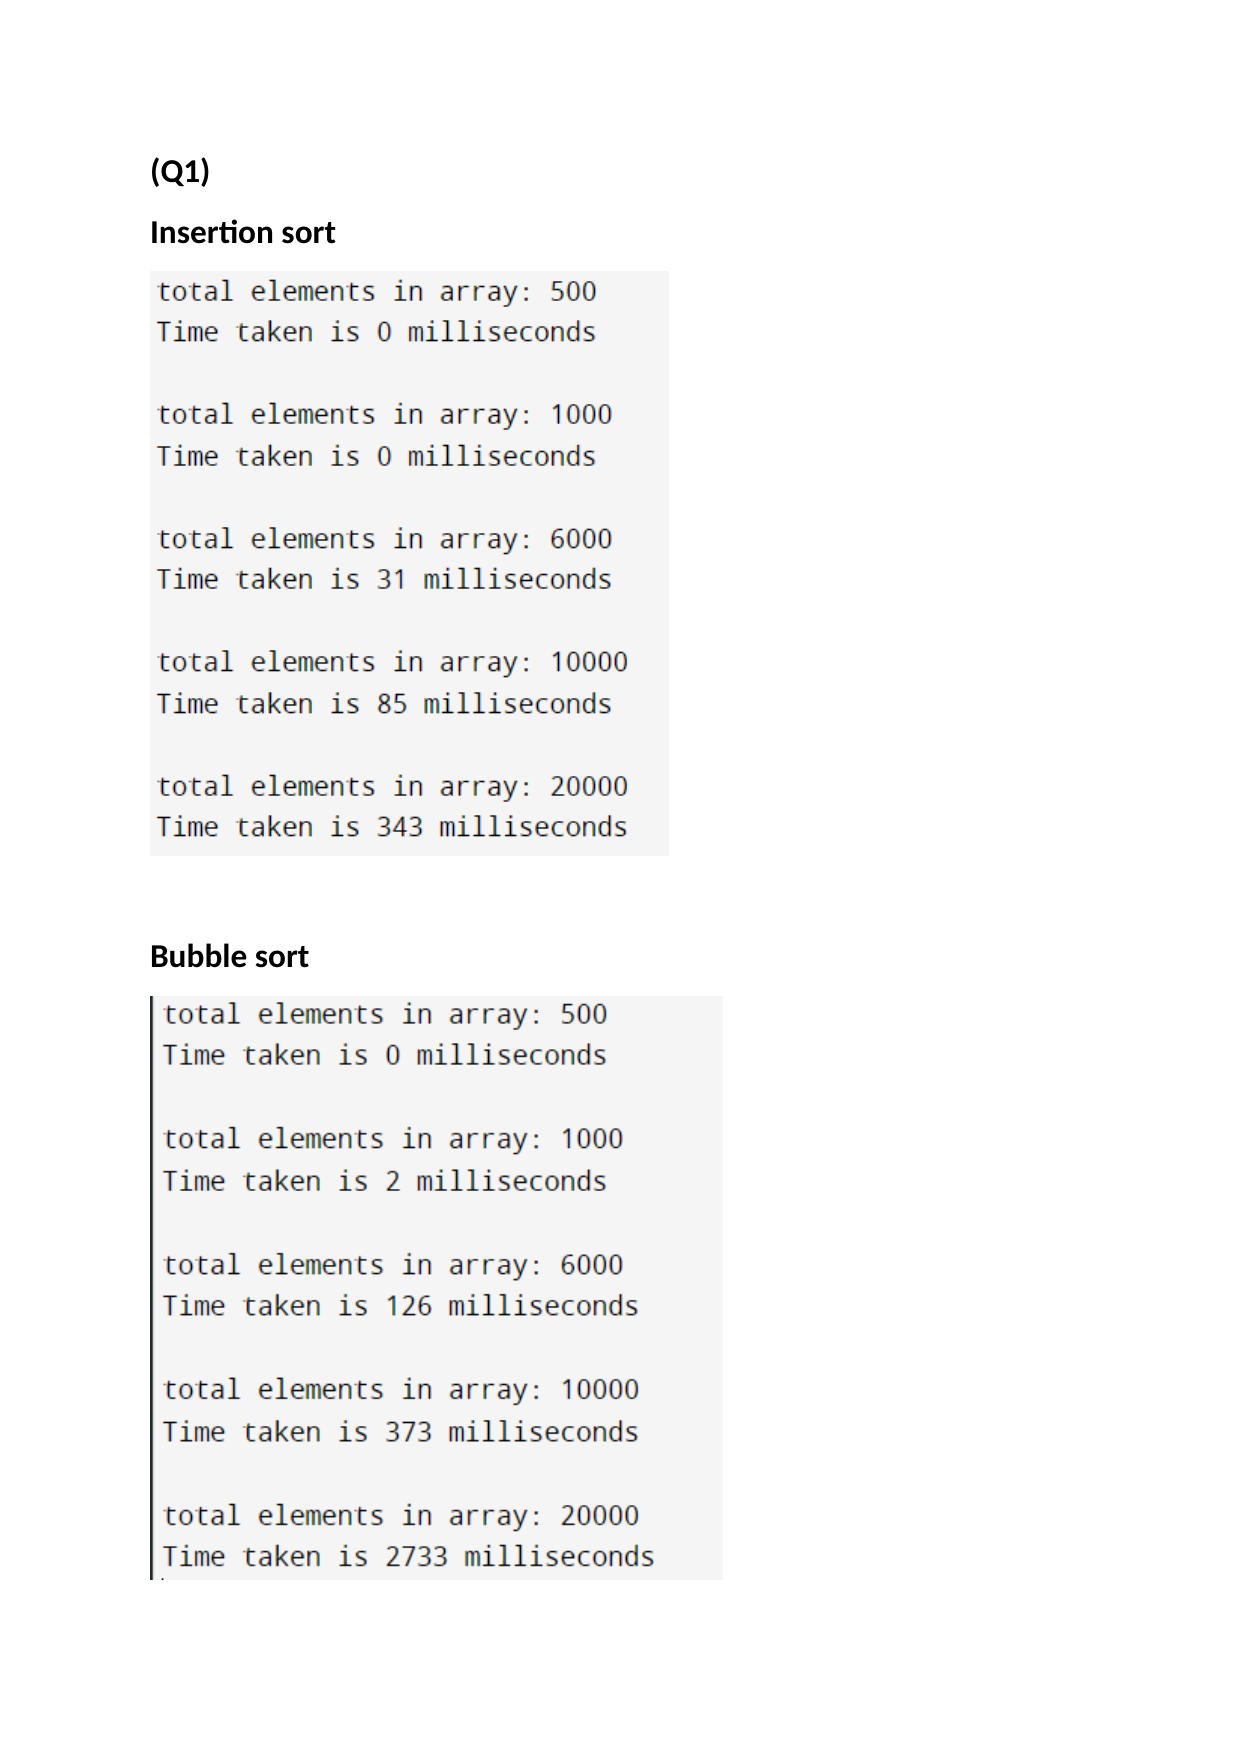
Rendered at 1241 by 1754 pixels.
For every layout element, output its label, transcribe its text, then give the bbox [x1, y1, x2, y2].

text Insertion sort [150, 211, 1090, 251]
picture [150, 271, 669, 856]
text (Q1) [150, 150, 1090, 191]
text Bubble sort [150, 935, 1090, 976]
picture [150, 996, 723, 1580]
